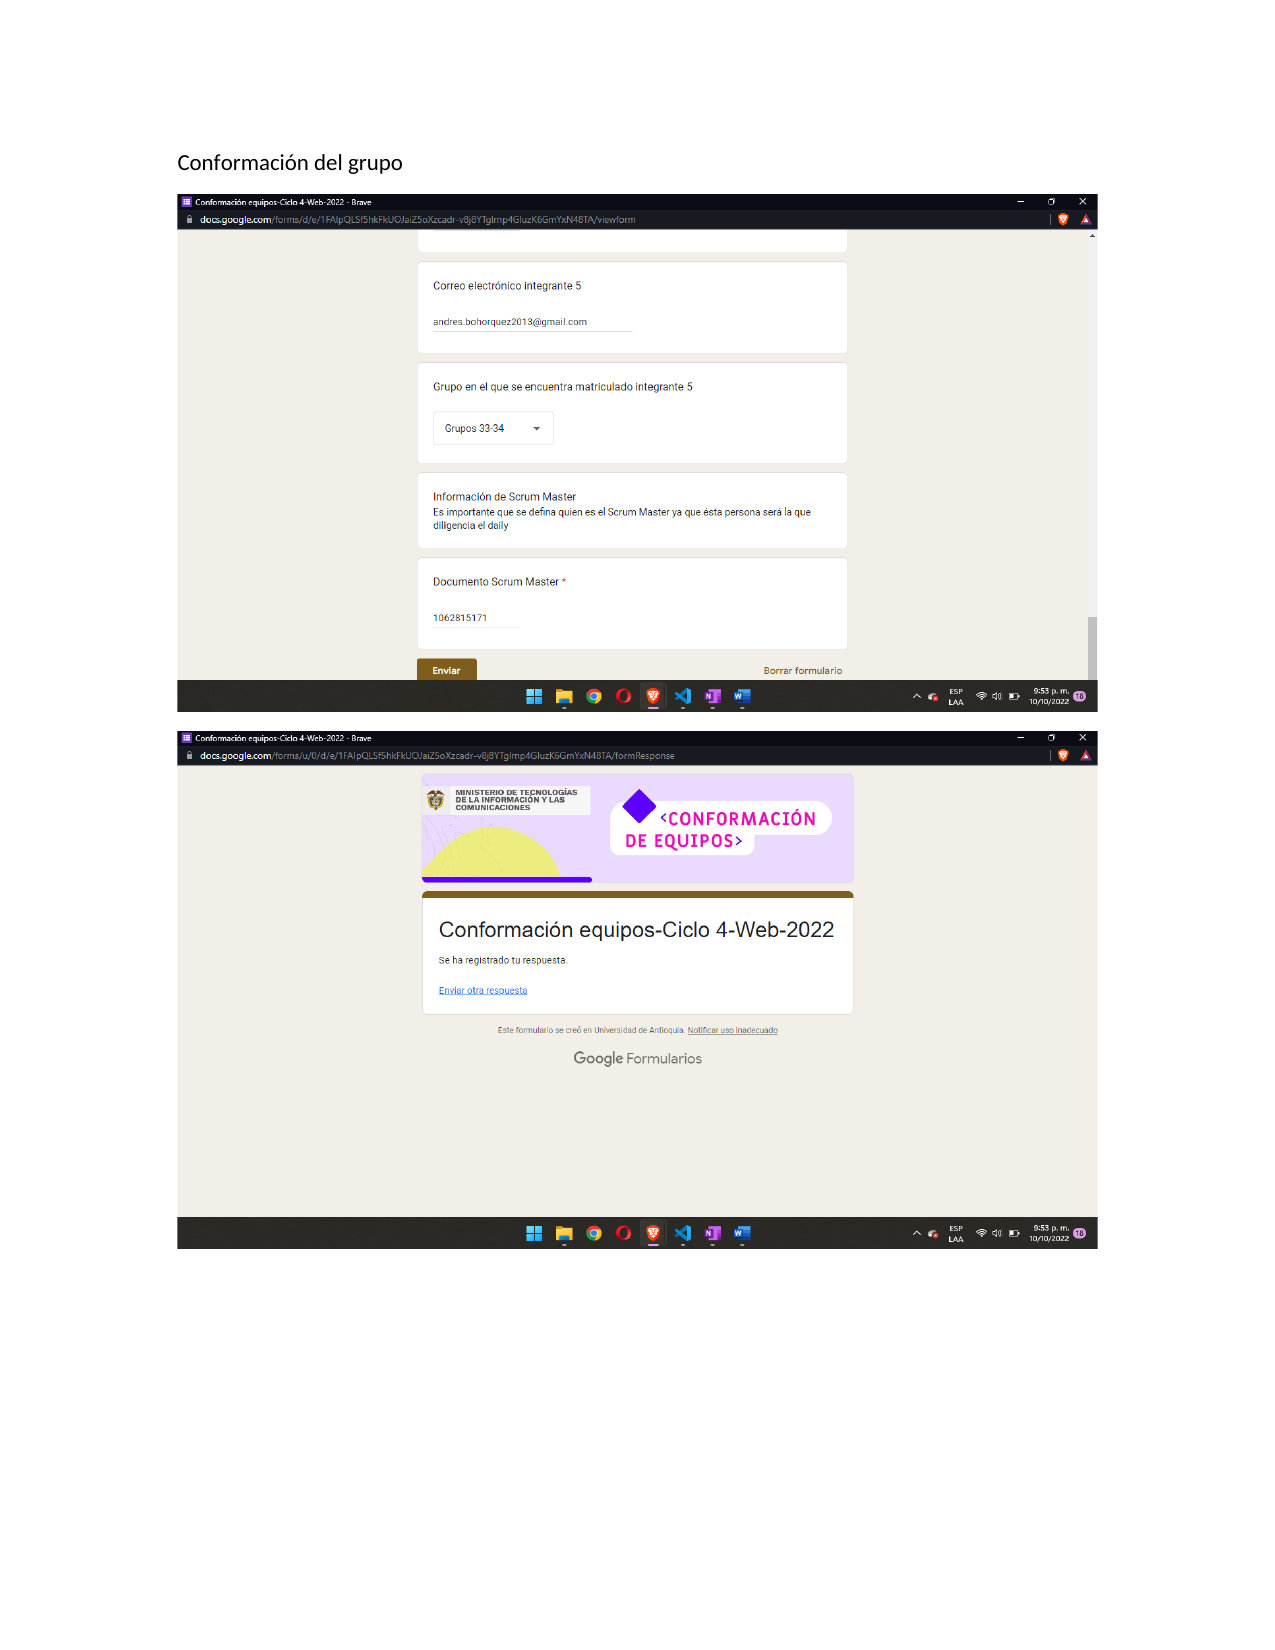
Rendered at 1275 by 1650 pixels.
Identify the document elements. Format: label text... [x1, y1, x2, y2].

picture [177, 194, 1098, 712]
text Conformación del grupo [177, 148, 1098, 176]
picture [177, 731, 1098, 1249]
